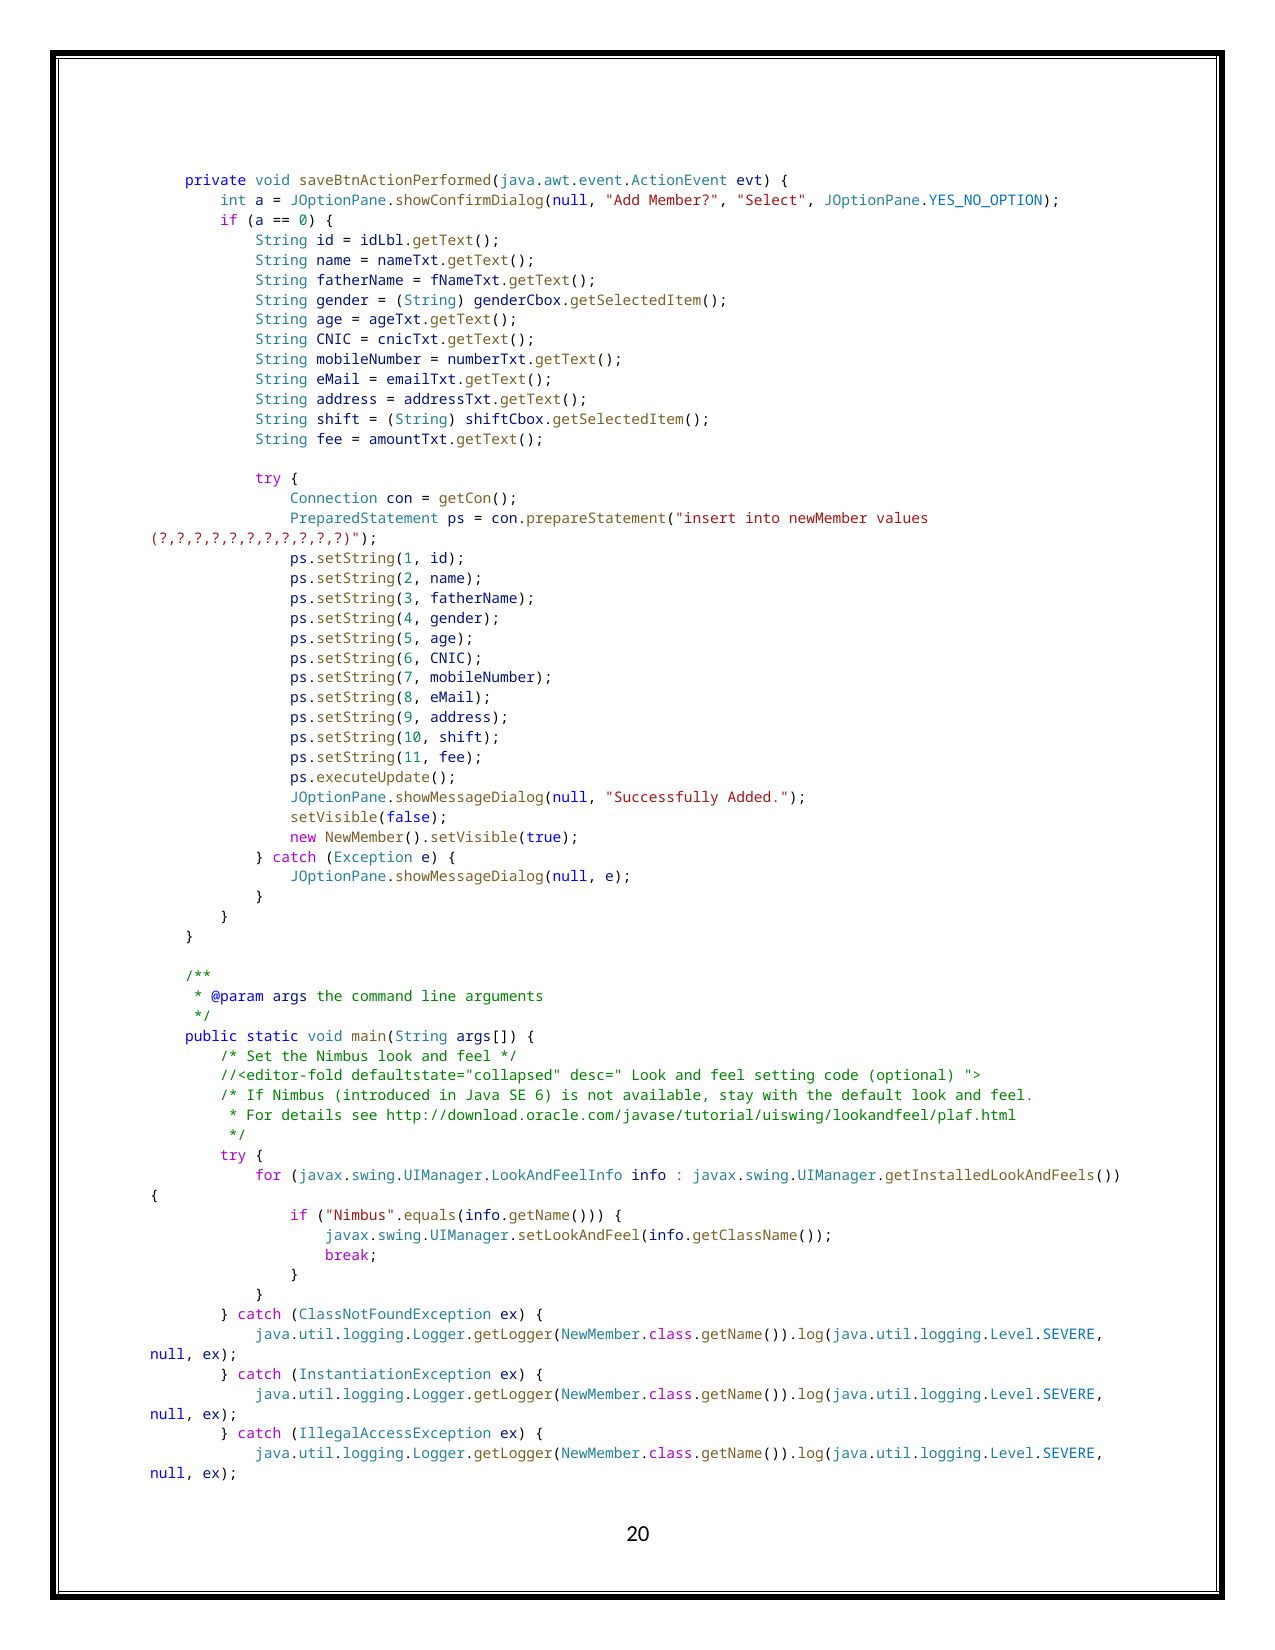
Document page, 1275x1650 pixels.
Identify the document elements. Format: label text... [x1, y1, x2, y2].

text * @param args the command line arguments [150, 986, 1125, 1006]
text try { [150, 1145, 1125, 1165]
text int a = JOptionPane.showConfirmDialog(null, "Add Member?", "Select", JOptionPane.YES_NO_OPTION); [150, 190, 1125, 210]
text public static void main(String args[]) { [150, 1025, 1125, 1045]
text ps.setString(8, eMail); [150, 687, 1125, 707]
text new NewMember().setVisible(true); [150, 826, 1125, 846]
text ps.setString(4, gender); [150, 608, 1125, 627]
text ps.executeUpdate(); [150, 767, 1125, 787]
text javax.swing.UIManager.setLookAndFeel(info.getClassName()); [150, 1224, 1125, 1244]
text private void saveBtnActionPerformed(java.awt.event.ActionEvent evt) { [150, 170, 1125, 190]
text break; [150, 1244, 1125, 1264]
text if ("Nimbus".equals(info.getName())) { [150, 1204, 1125, 1224]
text ps.setString(11, fee); [150, 747, 1125, 767]
text ps.setString(3, fatherName); [150, 588, 1125, 608]
text */ [150, 1006, 1125, 1025]
text } [150, 1264, 1125, 1284]
text String CNIC = cnicTxt.getText(); [150, 329, 1125, 349]
text String age = ageTxt.getText(); [150, 309, 1125, 329]
text String id = idLbl.getText(); [150, 229, 1125, 249]
text /* Set the Nimbus look and feel */ [150, 1045, 1125, 1065]
text String fee = amountTxt.getText(); [150, 428, 1125, 448]
text */ [150, 1125, 1125, 1145]
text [150, 1443, 1125, 1483]
text } [150, 926, 1125, 946]
text String mobileNumber = numberTxt.getText(); [150, 349, 1125, 369]
text PreparedStatement ps = con.prepareStatement("insert into newMember values (?,?,?,?,?,?,?,?,?,?,?)"); [150, 508, 1125, 548]
text ps.setString(10, shift); [150, 727, 1125, 747]
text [150, 1383, 1125, 1423]
text ps.setString(5, age); [150, 627, 1125, 647]
text for (javax.swing.UIManager.LookAndFeelInfo info : javax.swing.UIManager.getInstalledLookAndFeels()) { [150, 1165, 1125, 1204]
text try { [150, 468, 1125, 488]
text } [150, 1284, 1125, 1304]
text setVisible(false); [150, 807, 1125, 826]
text String gender = (String) genderCbox.getSelectedItem(); [150, 289, 1125, 309]
text * For details see http://download.oracle.com/javase/tutorial/uiswing/lookandfeel/plaf.html [150, 1105, 1125, 1125]
text ps.setString(2, name); [150, 568, 1125, 588]
text /** [150, 966, 1125, 986]
text } catch (Exception e) { [150, 846, 1125, 866]
text ps.setString(9, address); [150, 707, 1125, 727]
text ps.setString(6, CNIC); [150, 647, 1125, 667]
text /* If Nimbus (introduced in Java SE 6) is not available, stay with the default look and feel. [150, 1085, 1125, 1105]
text if (a == 0) { [150, 210, 1125, 229]
text } catch (IllegalAccessException ex) { [150, 1423, 1125, 1443]
text String name = nameTxt.getText(); [150, 249, 1125, 269]
text ps.setString(1, id); [150, 548, 1125, 568]
text java.util.logging.Logger.getLogger(NewMember.class.getName()).log(java.util.logging.Level.SEVERE, null, ex); [150, 1324, 1125, 1364]
text String fatherName = fNameTxt.getText(); [150, 269, 1125, 289]
text //<editor-fold defaultstate="collapsed" desc=" Look and feel setting code (optional) "> [150, 1065, 1125, 1085]
text JOptionPane.showMessageDialog(null, "Successfully Added."); [150, 787, 1125, 807]
text } [150, 886, 1125, 906]
text String shift = (String) shiftCbox.getSelectedItem(); [150, 409, 1125, 428]
text } [150, 906, 1125, 926]
text String address = addressTxt.getText(); [150, 389, 1125, 409]
text ps.setString(7, mobileNumber); [150, 667, 1125, 687]
text JOptionPane.showMessageDialog(null, e); [150, 866, 1125, 886]
text } catch (InstantiationException ex) { [150, 1364, 1125, 1383]
text String eMail = emailTxt.getText(); [150, 369, 1125, 389]
text } catch (ClassNotFoundException ex) { [150, 1304, 1125, 1324]
text Connection con = getCon(); [150, 488, 1125, 508]
